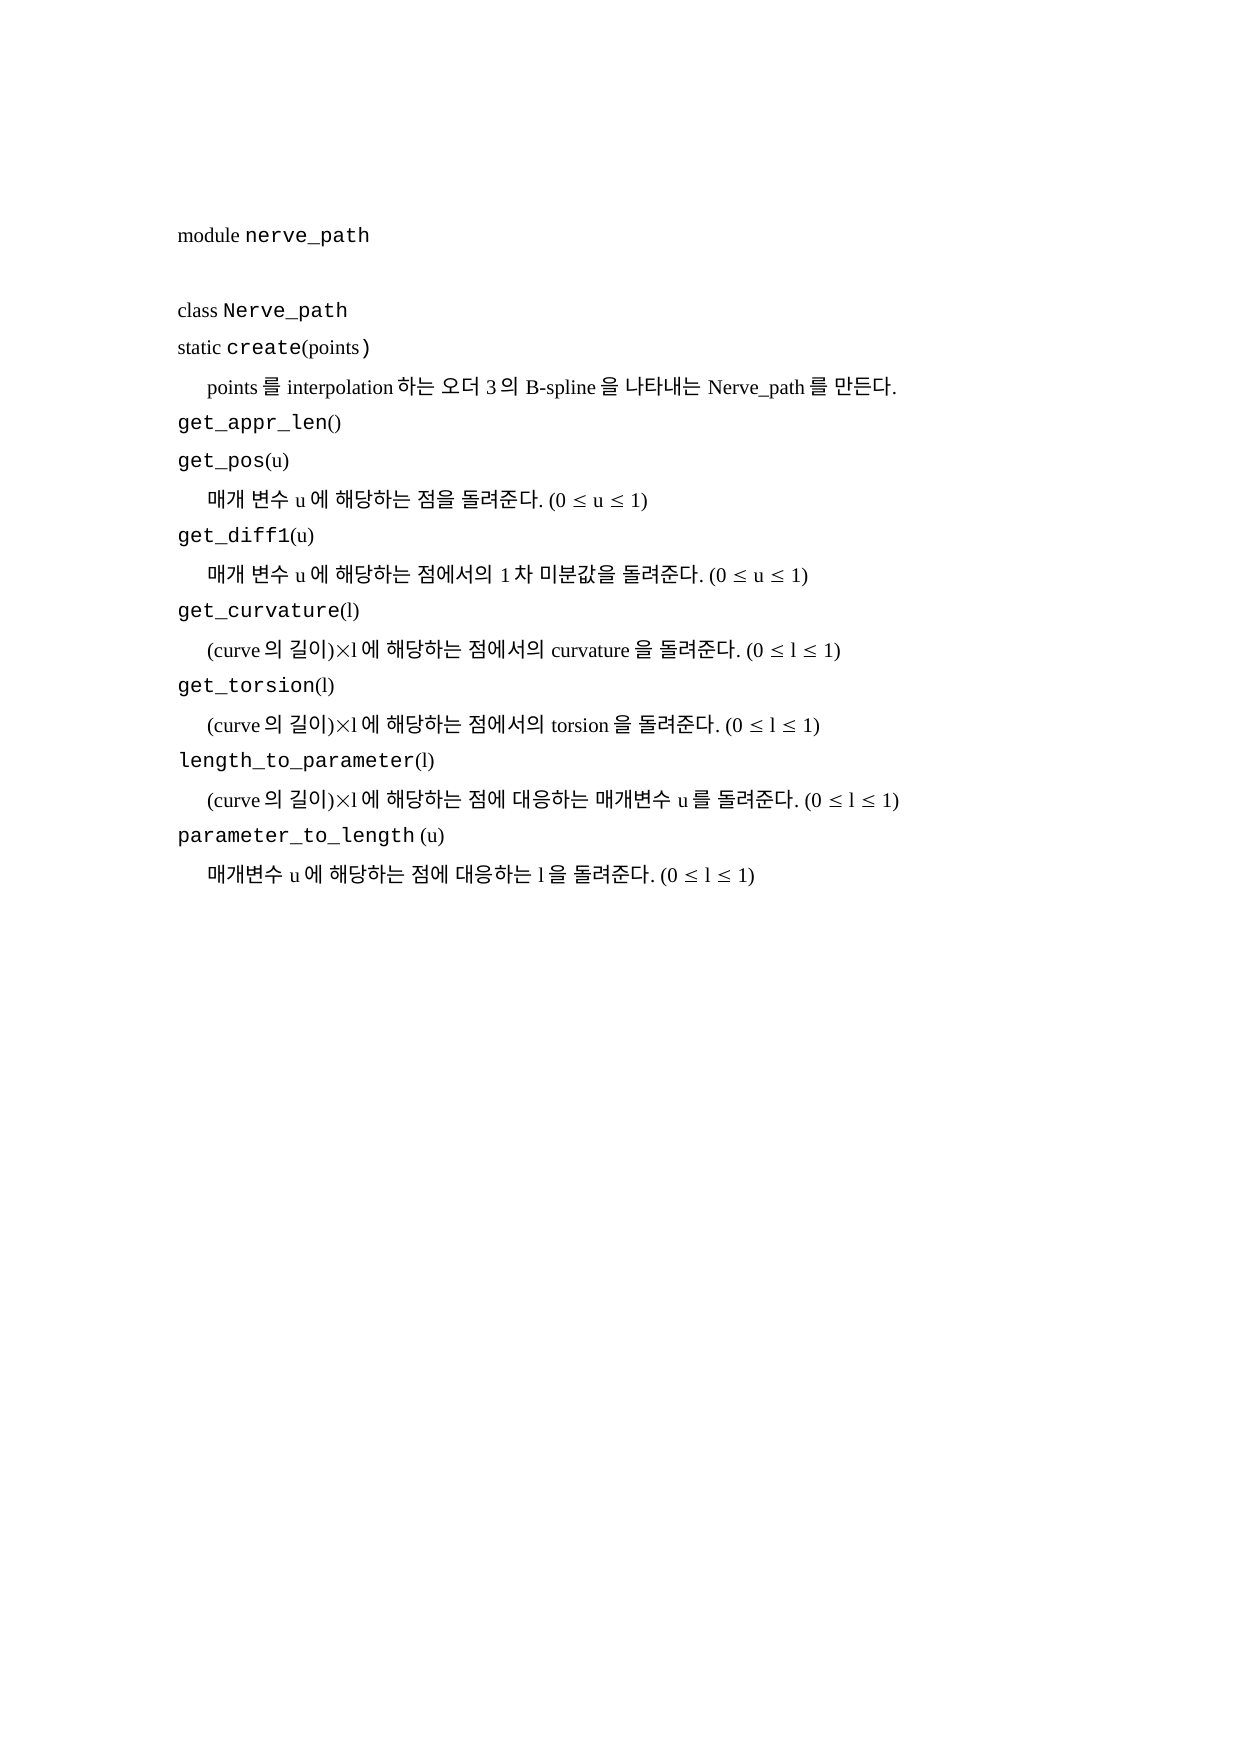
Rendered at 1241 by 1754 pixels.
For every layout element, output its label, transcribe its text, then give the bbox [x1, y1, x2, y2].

text parameter_to_length (u) [177, 817, 1063, 854]
text static create(points) [177, 329, 1063, 367]
text class Nerve_path [177, 292, 1063, 329]
text 매개변수 u에 해당하는 점에 대응하는 l을 돌려준다. (0 l 1) [177, 854, 1063, 892]
text (curve의 길이)l에 해당하는 점에서의 torsion을 돌려준다. (0 l 1) [177, 704, 1063, 742]
text get_curvature(l) [177, 592, 1063, 629]
text get_torsion(l) [177, 667, 1063, 704]
text 매개 변수 u에 해당하는 점에서의 1차 미분값을 돌려준다. (0 u 1) [177, 554, 1063, 592]
text length_to_parameter(l) [177, 742, 1063, 779]
text get_diff1(u) [177, 517, 1063, 554]
text get_appr_len() [177, 404, 1063, 442]
text module nerve_path [177, 217, 1063, 254]
text get_pos(u) [177, 442, 1063, 479]
text points를 interpolation하는 오더 3의 B-spline을 나타내는 Nerve_path를 만든다. [177, 367, 1063, 404]
text 매개 변수 u에 해당하는 점을 돌려준다. (0 u 1) [177, 479, 1063, 517]
text (curve의 길이)l에 해당하는 점에 대응하는 매개변수 u를 돌려준다. (0 l 1) [177, 779, 1063, 817]
text (curve의 길이)l에 해당하는 점에서의 curvature을 돌려준다. (0 l 1) [177, 629, 1063, 667]
